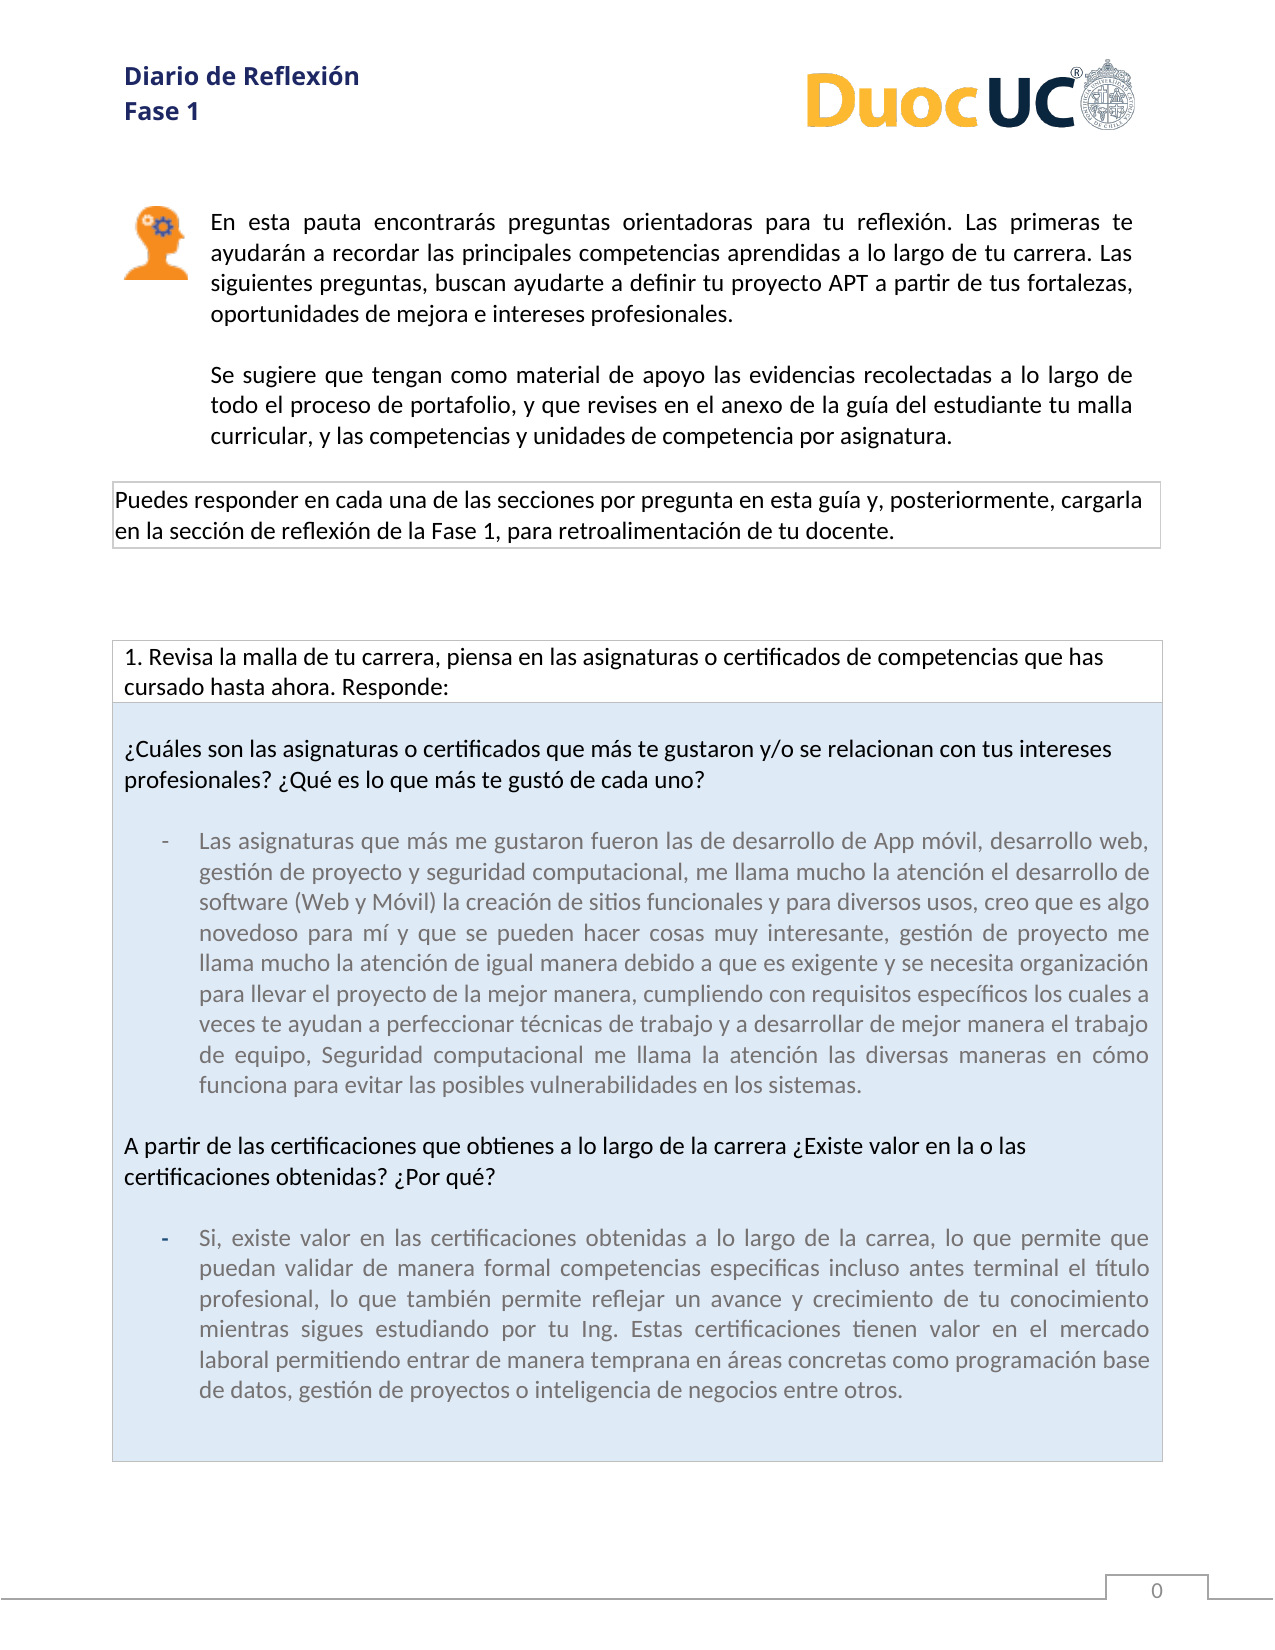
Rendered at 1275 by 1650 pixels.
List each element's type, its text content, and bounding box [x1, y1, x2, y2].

table_header Puedes responder en cada una de las secciones por pregunta en esta guía y, posteriormente, cargarla en la sección de reflexión de la Fase 1, para retroalimentación de tu docente. [114, 483, 1160, 547]
table_header [112, 207, 199, 451]
table_cell ¿Cuáles son las asignaturas o certificados que más te gustaron y/o se relacionan con tus intereses profesionales? ¿Qué es lo que más te gustó de cada uno? Las asignaturas que más me gustaron fueron las de desarrollo de App móvil, desarrollo web, gestión de proyecto y seguridad computacional, me llama mucho la atención el desarrollo de software (Web y Móvil) la creación de sitios funcionales y para diversos usos, creo que es algo novedoso para mí y que se pueden hacer cosas muy interesante, gestión de proyecto me llama mucho la atención de igual manera debido a que es exigente y se necesita organización para llevar el proyecto de la mejor manera, cumpliendo con requisitos específicos los cuales a veces te ayudan a perfeccionar técnicas de trabajo y a desarrollar de mejor manera el trabajo de equipo, Seguridad computacional me llama la atención las diversas maneras en cómo funciona para evitar las posibles vulnerabilidades en los sistemas. A partir de las certificaciones que obtienes a lo largo de la carrera ¿Existe valor en la o las certificaciones obtenidas? ¿Por qué? Si, existe valor en las certificaciones obtenidas a lo largo de la carrea, lo que permite que puedan validar de manera formal competencias especificas incluso antes terminal el título profesional, lo que también permite reflejar un avance y crecimiento de tu conocimiento mientras sigues estudiando por tu Ing. Estas certificaciones tienen valor en el mercado laboral permitiendo entrar de manera temprana en áreas concretas como programación base de datos, gestión de proyectos o inteligencia de negocios entre otros. [113, 703, 1162, 1461]
table_header En esta pauta encontrarás preguntas orientadoras para tu reflexión. Las primeras te ayudarán a recordar las principales competencias aprendidas a lo largo de tu carrera. Las siguientes preguntas, buscan ayudarte a definir tu proyecto APT a partir de tus fortalezas, oportunidades de mejora e intereses profesionales. Se sugiere que tengan como material de apoyo las evidencias recolectadas a lo largo de todo el proceso de portafolio, y que revises en el anexo de la guía del estudiante tu malla curricular, y las competencias y unidades de competencia por asignatura. [199, 207, 1146, 451]
table_header 1. Revisa la malla de tu carrera, piensa en las asignaturas o certificados de competencias que has cursado hasta ahora. Responde: [113, 641, 1162, 702]
picture [807, 59, 1135, 130]
